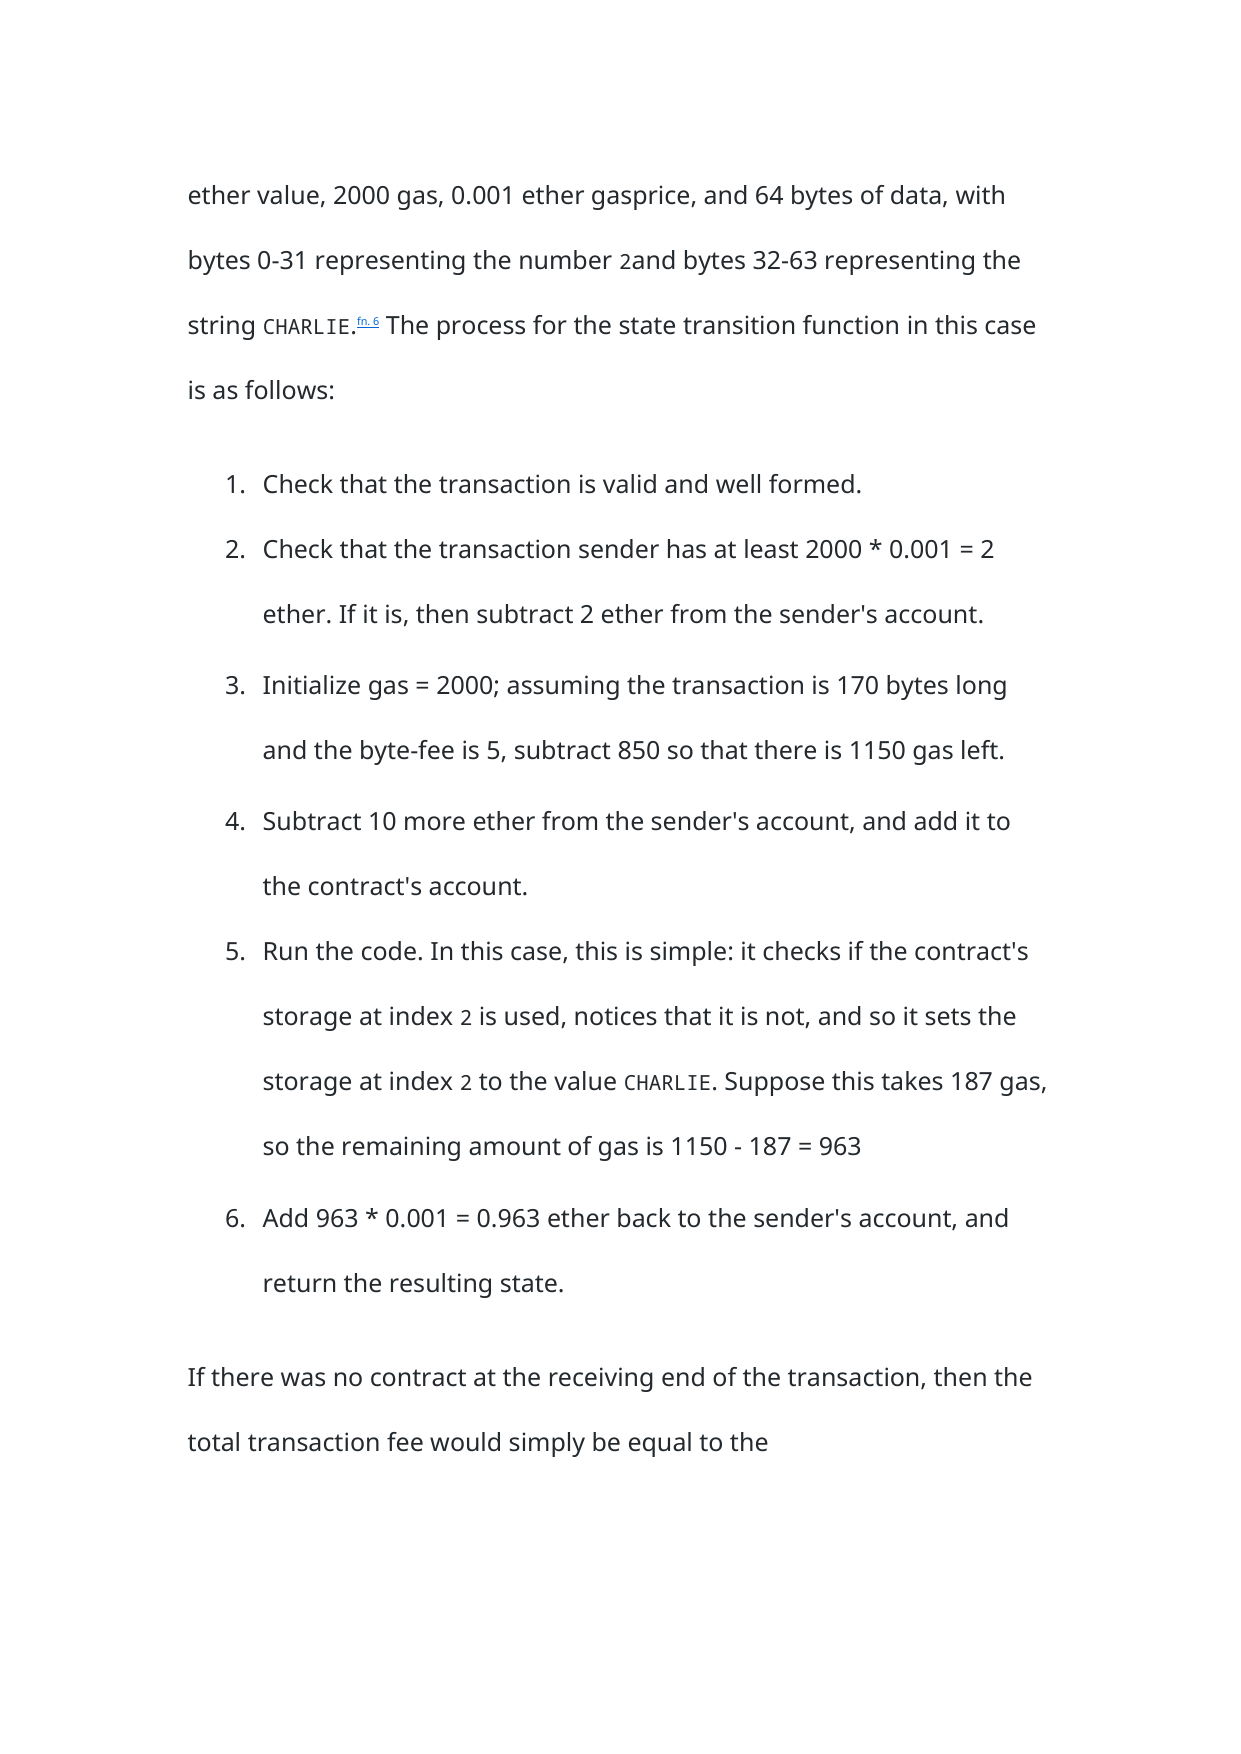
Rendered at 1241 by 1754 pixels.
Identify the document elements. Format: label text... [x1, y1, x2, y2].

list Run the code. In this case, this is simple: it checks if the contract's storage at index 2 is used, notices that it is not, and so it sets the storage at index 2 to the value CHARLIE. Suppose this takes 187 gas, so the remaining amount of gas is 1150 - 187 = 963 [225, 919, 1053, 1179]
list Check that the transaction sender has at least 2000 * 0.001 = 2 ether. If it is, then subtract 2 ether from the sender's account. [225, 516, 1053, 646]
list Initialize gas = 2000; assuming the transaction is 170 bytes long and the byte-fee is 5, subtract 850 so that there is 1150 gas left. [225, 652, 1053, 782]
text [187, 1344, 1053, 1474]
list Check that the transaction is valid and well formed. [225, 451, 1053, 516]
list Subtract 10 more ether from the sender's account, and add it to the contract's account. [225, 789, 1053, 919]
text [187, 162, 1053, 422]
list Add 963 * 0.001 = 0.963 ether back to the sender's account, and return the resulting state. [225, 1185, 1053, 1315]
